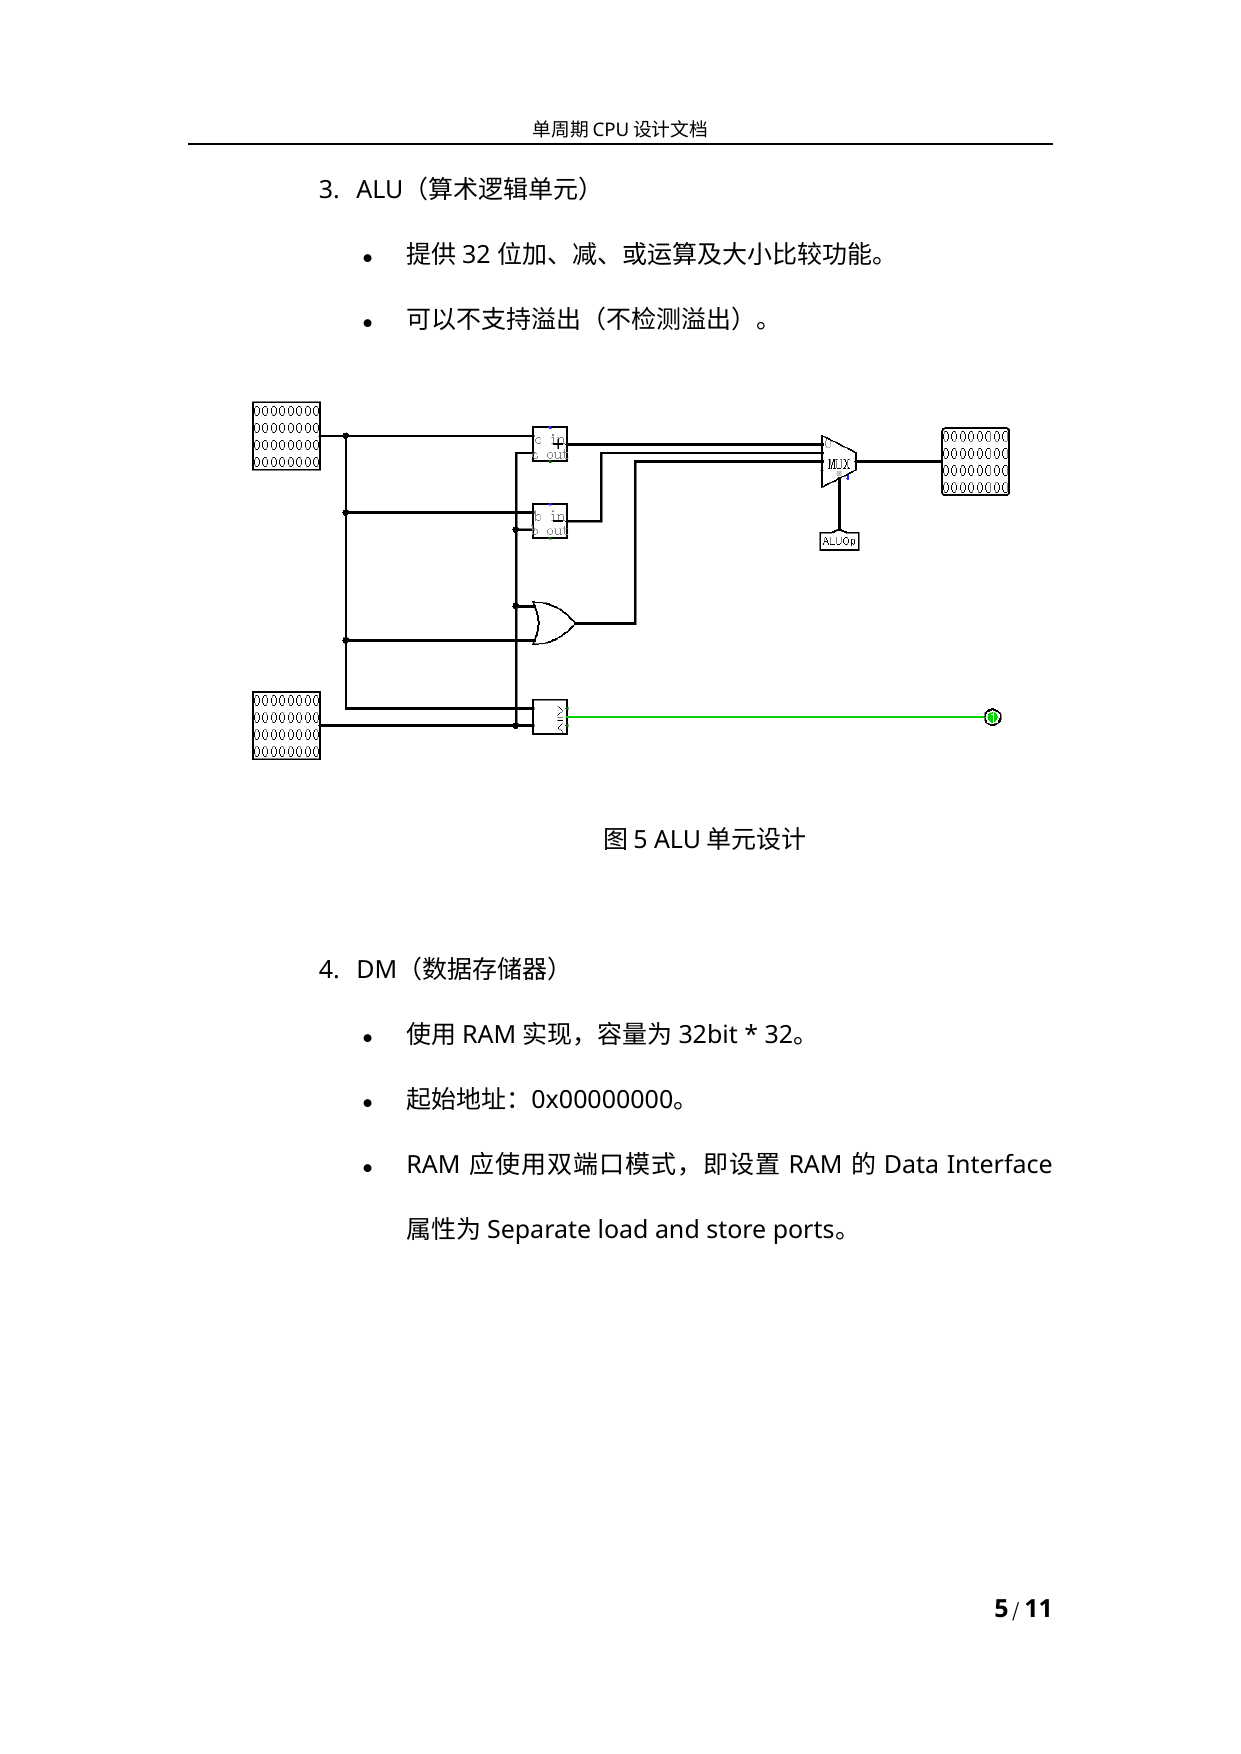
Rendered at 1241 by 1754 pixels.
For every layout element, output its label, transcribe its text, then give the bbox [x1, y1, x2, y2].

list 图5 ALU单元设计 [356, 806, 1053, 871]
list 起始地址：0x00000000。 [362, 1066, 1053, 1131]
list ALU（算术逻辑单元） [319, 156, 1053, 221]
list 可以不支持溢出（不检测溢出）。 [362, 286, 1053, 350]
list RAM 应使用双端口模式，即设置 RAM 的 Data Interface 属性为 Separate load and store ports。 [362, 1131, 1053, 1261]
list DM（数据存储器） [319, 936, 1053, 1001]
list 使用 RAM 实现，容量为 32bit * 32。 [362, 1001, 1053, 1066]
list 提供 32 位加、减、或运算及大小比较功能。 [362, 221, 1053, 286]
picture [187, 350, 1104, 804]
